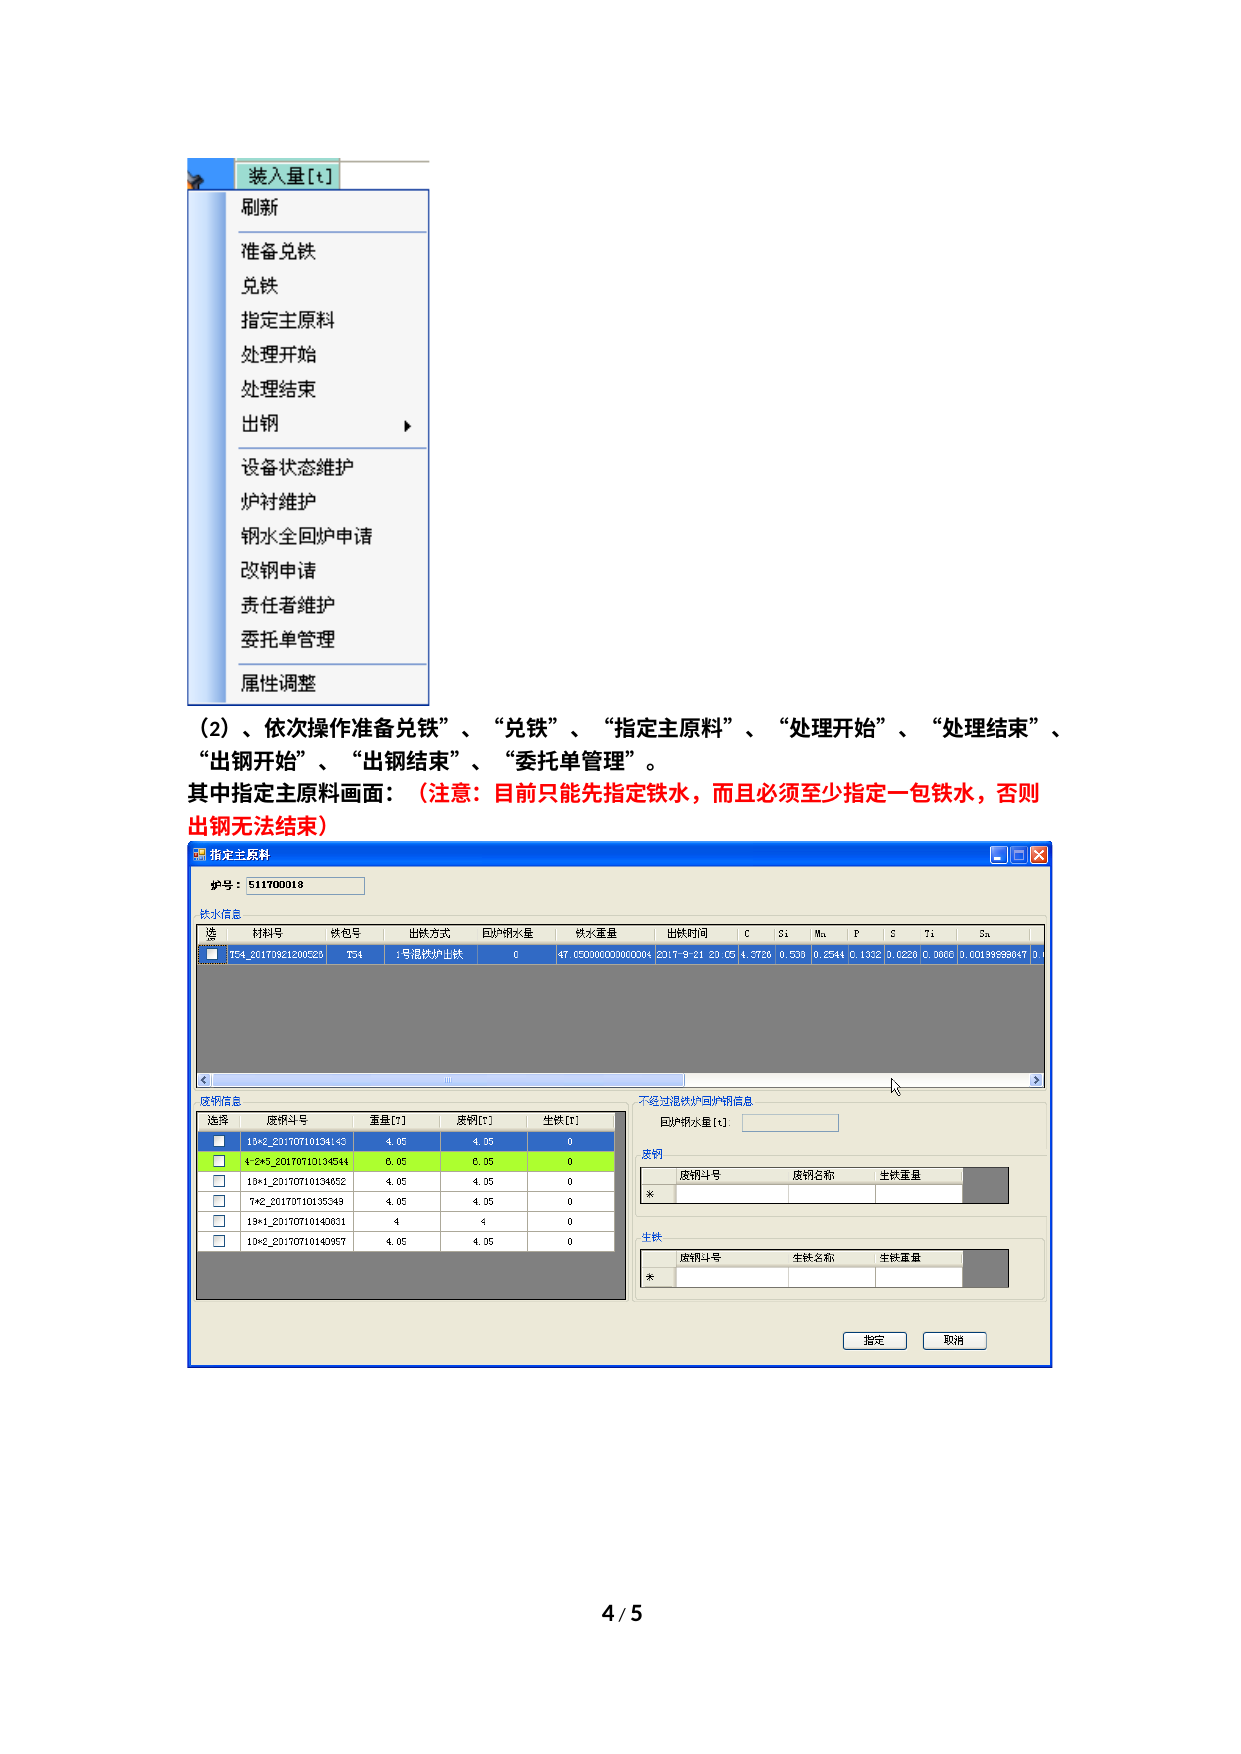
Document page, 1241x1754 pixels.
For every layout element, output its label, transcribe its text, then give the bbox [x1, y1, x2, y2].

text （2）、依次操作准备兑铁”、“兑铁”、“指定主原料”、“处理开始”、“处理结束”、“出钢开始”、“出钢结束”、“委托单管理”。 [187, 711, 1053, 776]
picture [187, 158, 430, 706]
text 其中指定主原料画面：（注意：目前只能先指定铁水，而且必须至少指定一包铁水，否则出钢无法结束） [187, 776, 1053, 841]
picture [187, 841, 1053, 1368]
